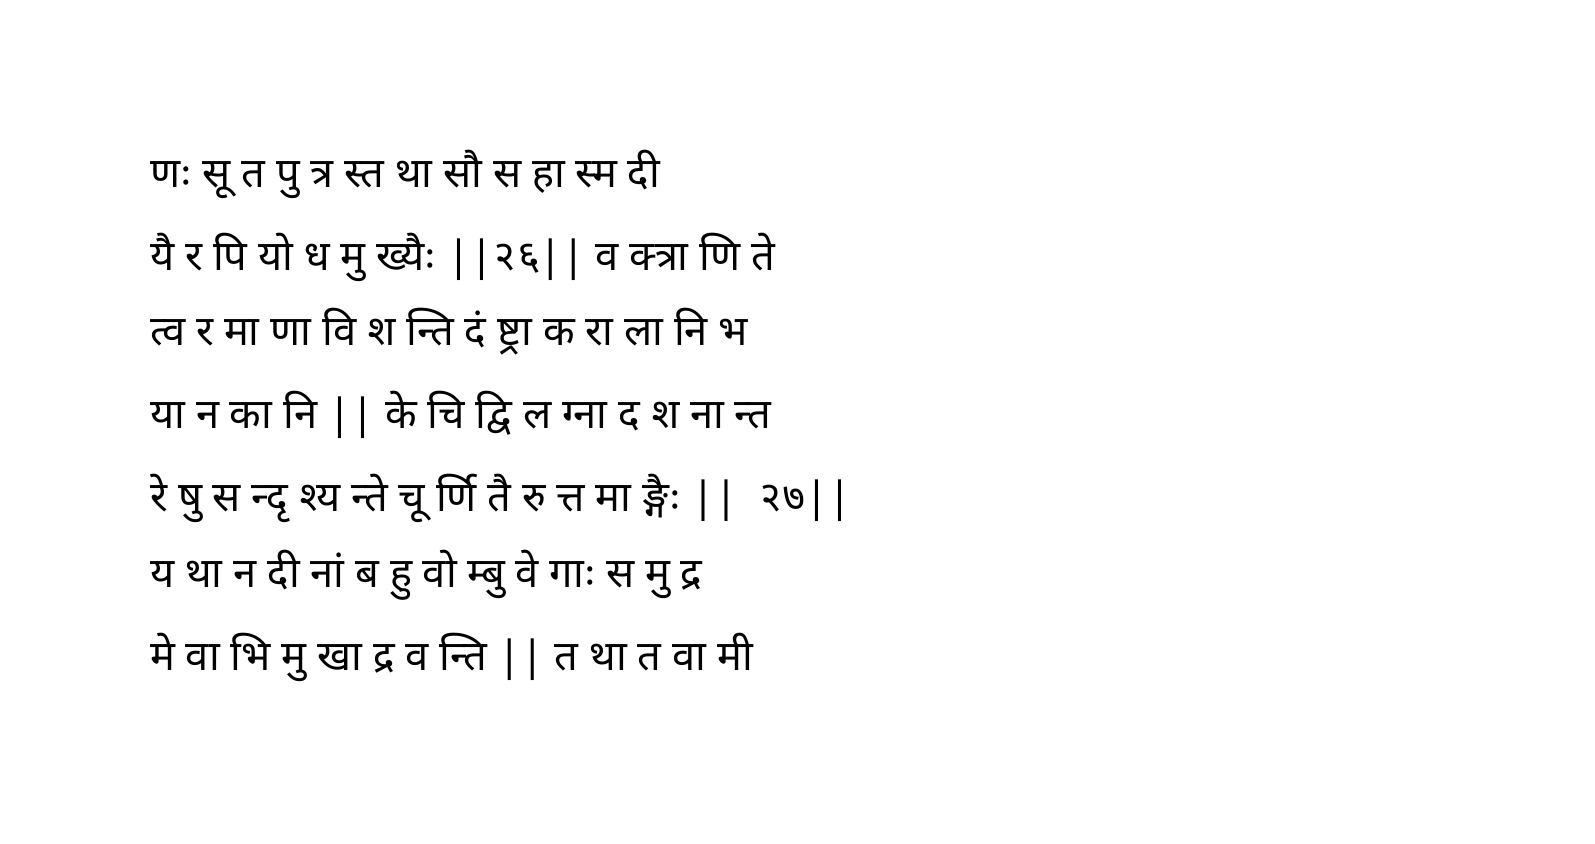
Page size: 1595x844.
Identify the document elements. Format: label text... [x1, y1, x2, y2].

text त्व र मा णा वि श न्ति दं ष्ट्रा क रा ला नि भ [150, 308, 1444, 363]
text मे वा भि मु खा द्र व न्ति || त था त वा मी [150, 626, 1444, 687]
text रे षु स न्दृ श्य न्ते चू र्णि तै रु त्त मा ङ्गैः || २७|| [150, 467, 1444, 529]
text णः सू त पु त्र स्त था सौ स हा स्म दी [150, 150, 1444, 204]
text य था न दी नां ब हु वो म्बु वे गाः स मु द्र [150, 550, 1444, 605]
text यै र पि यो ध मु ख्यैः ||२६|| व क्त्रा णि ते [150, 225, 1444, 287]
text या न का नि || के चि द्वि ल ग्ना द श ना न्त [150, 384, 1444, 446]
